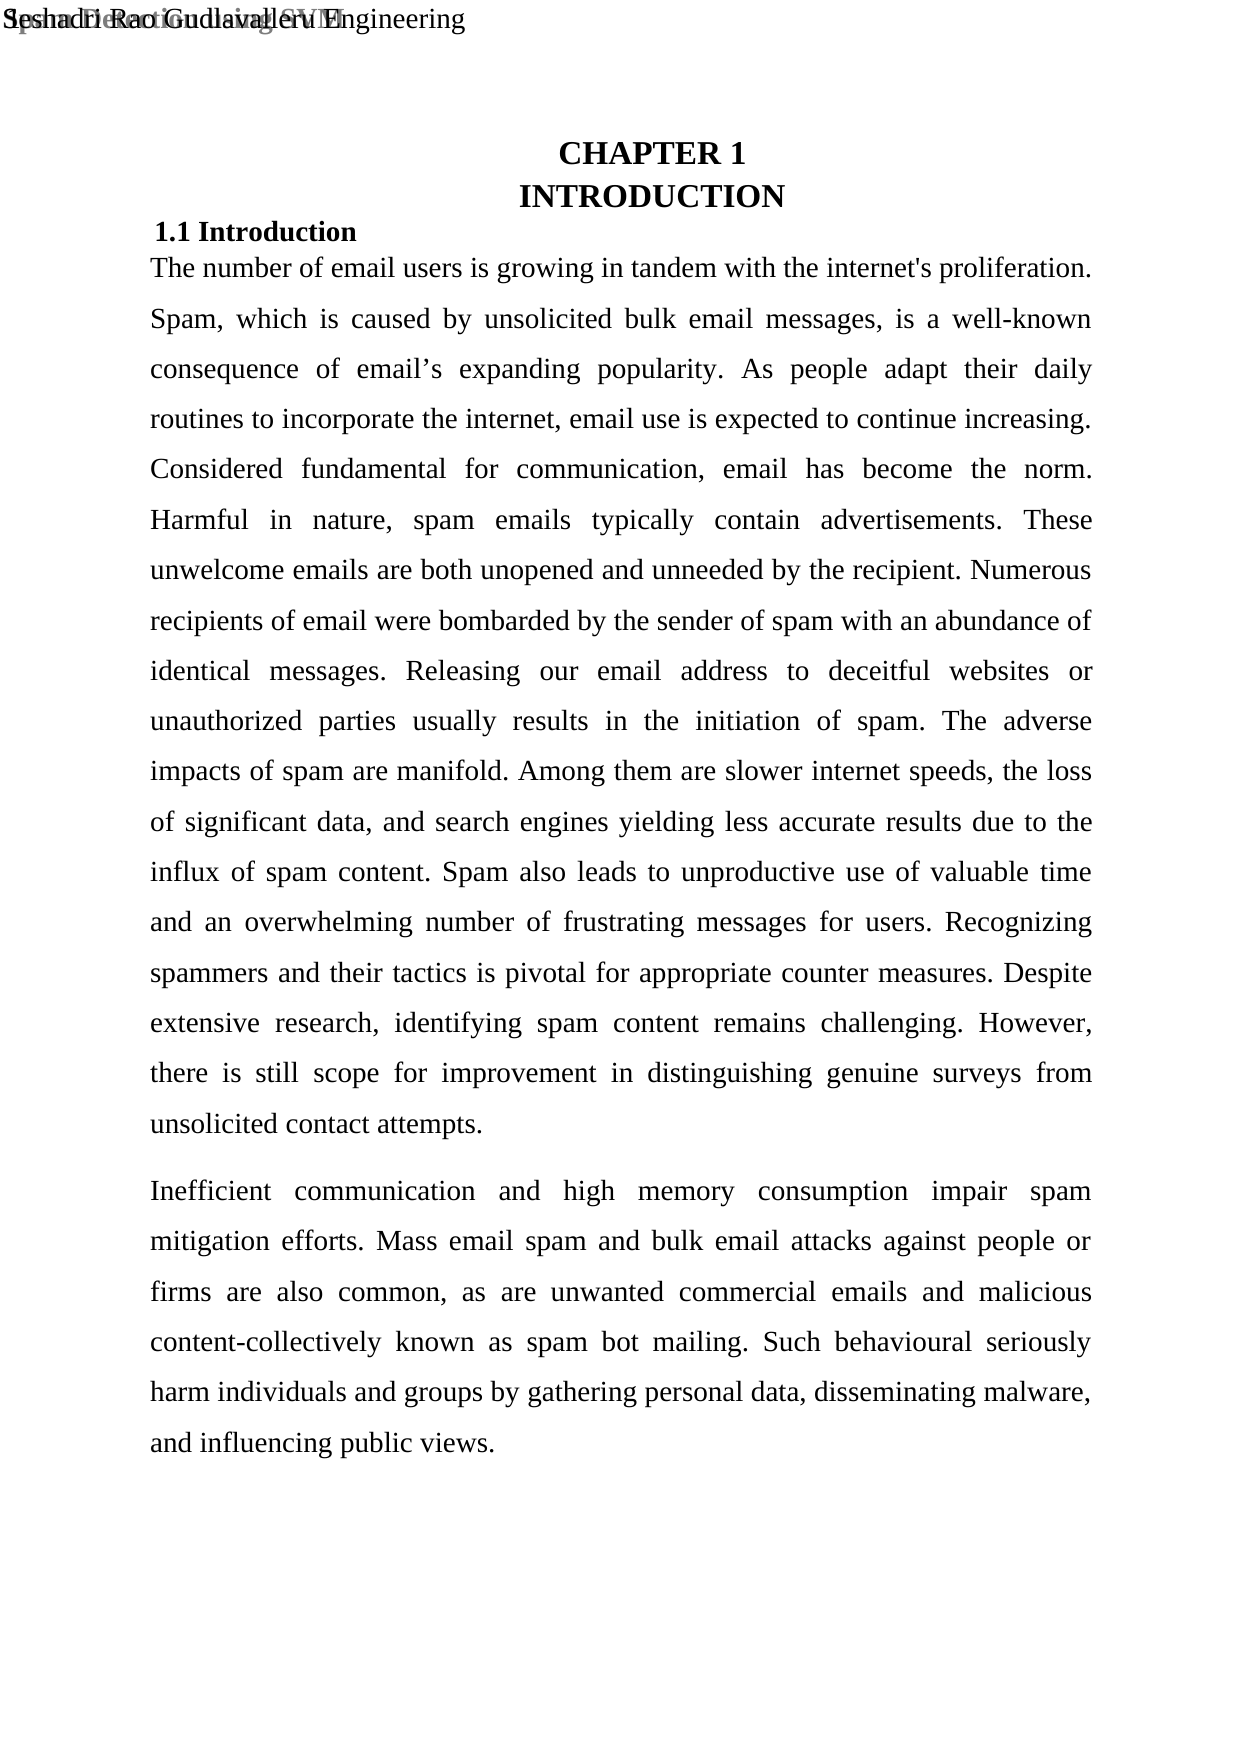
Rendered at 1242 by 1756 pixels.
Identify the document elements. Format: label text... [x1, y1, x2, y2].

subtitle CHAPTER 1 [79, 133, 1225, 172]
text INTRODUCTION [79, 176, 1225, 214]
subtitle 1.1 Introduction [154, 214, 1225, 248]
text The number of email users is growing in tandem with the internet's proliferation. Spam, which is caused by unsolicited bulk email messages, is a well-known consequence of email’s expanding popularity. As people adapt their daily routines to incorporate the internet, email use is expected to continue increasing. Considered fundamental for communication, email has become the norm. Harmful in nature, spam emails typically contain advertisements. These unwelcome emails are both unopened and unneeded by the recipient. Numerous recipients of email were bombarded by the sender of spam with an abundance of identical messages. Releasing our email address to deceitful websites or unauthorized parties usually results in the initiation of spam. The adverse impacts of spam are manifold. Among them are slower internet speeds, the loss of significant data, and search engines yielding less accurate results due to the influx of spam content. Spam also leads to unproductive use of valuable time and an overwhelming number of frustrating messages for users. Recognizing spammers and their tactics is pivotal for appropriate counter measures. Despite extensive research, identifying spam content remains challenging. However, there is still scope for improvement in distinguishing genuine surveys from unsolicited contact attempts. [150, 250, 1093, 1139]
text Inefficient communication and high memory consumption impair spam mitigation efforts. Mass email spam and bulk email attacks against people or firms are also common, as are unwanted commercial emails and malicious content-collectively known as spam bot mailing. Such behavioural seriously harm individuals and groups by gathering personal data, disseminating malware, and influencing public views. [150, 1173, 1092, 1458]
